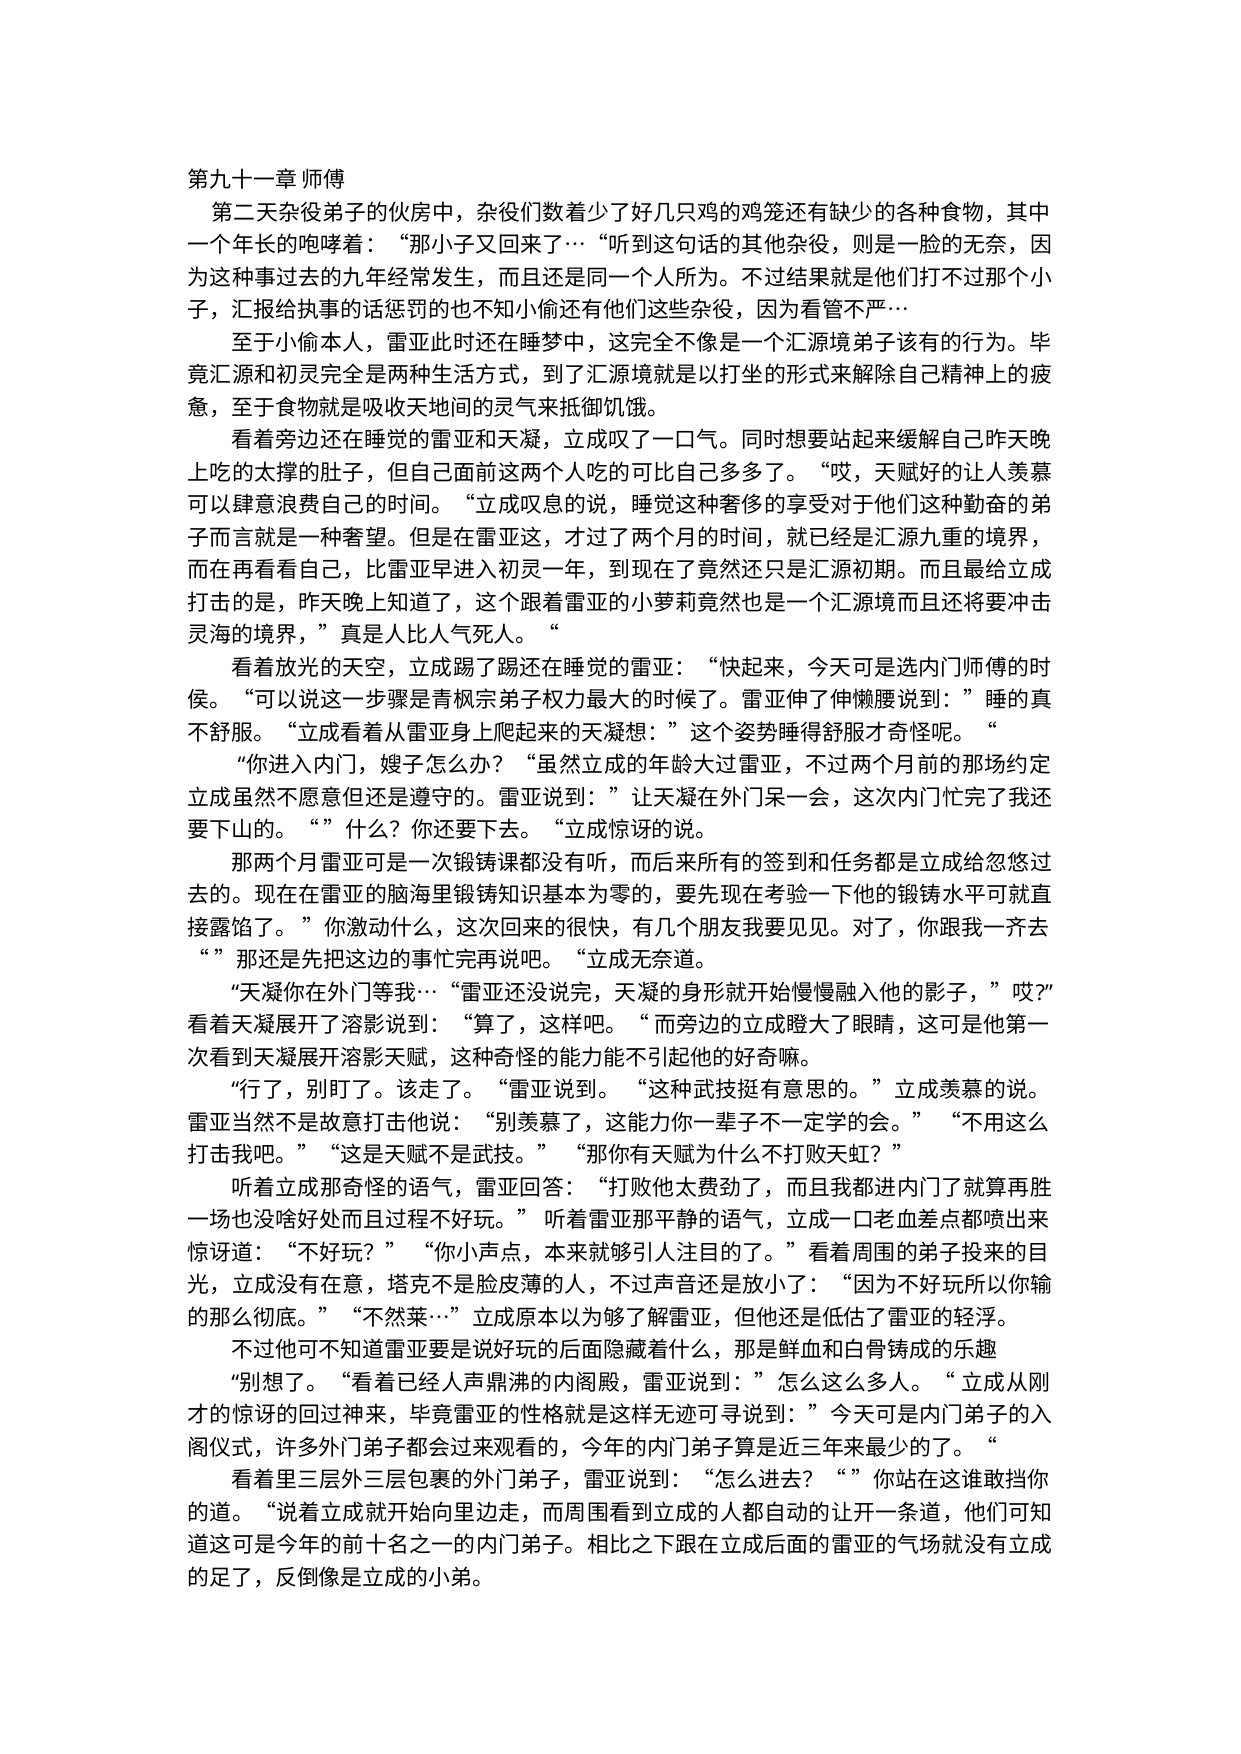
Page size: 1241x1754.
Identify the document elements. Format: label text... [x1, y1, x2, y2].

text 不过他可不知道雷亚要是说好玩的后面隐藏着什么，那是鲜血和白骨铸成的乐趣 [187, 1332, 1053, 1364]
text 看着放光的天空，立成踢了踢还在睡觉的雷亚：“快起来，今天可是选内门师傅的时侯。“可以说这一步骤是青枫宗弟子权力最大的时候了。雷亚伸了伸懒腰说到：”睡的真不舒服。“立成看着从雷亚身上爬起来的天凝想：”这个姿势睡得舒服才奇怪呢。“ [187, 649, 1053, 747]
text 至于小偷本人，雷亚此时还在睡梦中，这完全不像是一个汇源境弟子该有的行为。毕竟汇源和初灵完全是两种生活方式，到了汇源境就是以打坐的形式来解除自己精神上的疲惫，至于食物就是吸收天地间的灵气来抵御饥饿。 [187, 324, 1053, 422]
text 看着里三层外三层包裹的外门弟子，雷亚说到：“怎么进去？“ ”你站在这谁敢挡你的道。“说着立成就开始向里边走，而周围看到立成的人都自动的让开一条道，他们可知道这可是今年的前十名之一的内门弟子。相比之下跟在立成后面的雷亚的气场就没有立成的足了，反倒像是立成的小弟。 [187, 1462, 1053, 1592]
text “天凝你在外门等我…“雷亚还没说完，天凝的身形就开始慢慢融入他的影子，”哎?”看着天凝展开了溶影说到：“算了，这样吧。“ 而旁边的立成瞪大了眼睛，这可是他第一次看到天凝展开溶影天赋，这种奇怪的能力能不引起他的好奇嘛。 [187, 974, 1053, 1072]
text “行了，别盯了。该走了。“雷亚说到。 “这种武技挺有意思的。”立成羡慕的说。 雷亚当然不是故意打击他说：“别羡慕了，这能力你一辈子不一定学的会。” “不用这么打击我吧。”“这是天赋不是武技。” “那你有天赋为什么不打败天虹？” [187, 1072, 1053, 1169]
text 听着立成那奇怪的语气，雷亚回答：“打败他太费劲了，而且我都进内门了就算再胜一场也没啥好处而且过程不好玩。” 听着雷亚那平静的语气，立成一口老血差点都喷出来惊讶道：“不好玩？” “你小声点，本来就够引人注目的了。”看着周围的弟子投来的目光，立成没有在意，塔克不是脸皮薄的人，不过声音还是放小了：“因为不好玩所以你输的那么彻底。”“不然莱…”立成原本以为够了解雷亚，但他还是低估了雷亚的轻浮。 [187, 1169, 1053, 1332]
text 那两个月雷亚可是一次锻铸课都没有听，而后来所有的签到和任务都是立成给忽悠过去的。现在在雷亚的脑海里锻铸知识基本为零的，要先现在考验一下他的锻铸水平可就直接露馅了。 ”你激动什么，这次回来的很快，有几个朋友我要见见。对了，你跟我一齐去。“ ”那还是先把这边的事忙完再说吧。“立成无奈道。 [187, 844, 1053, 974]
text “你进入内门，嫂子怎么办？“虽然立成的年龄大过雷亚，不过两个月前的那场约定立成虽然不愿意但还是遵守的。雷亚说到：”让天凝在外门呆一会，这次内门忙完了我还要下山的。“ ”什么？你还要下去。“立成惊讶的说。 [187, 747, 1053, 844]
text 第二天杂役弟子的伙房中，杂役们数着少了好几只鸡的鸡笼还有缺少的各种食物，其中一个年长的咆哮着：“那小子又回来了…“听到这句话的其他杂役，则是一脸的无奈，因为这种事过去的九年经常发生，而且还是同一个人所为。不过结果就是他们打不过那个小子，汇报给执事的话惩罚的也不知小偷还有他们这些杂役，因为看管不严… [187, 194, 1053, 324]
text 看着旁边还在睡觉的雷亚和天凝，立成叹了一口气。同时想要站起来缓解自己昨天晚上吃的太撑的肚子，但自己面前这两个人吃的可比自己多多了。“哎，天赋好的让人羡慕。可以肆意浪费自己的时间。“立成叹息的说，睡觉这种奢侈的享受对于他们这种勤奋的弟子而言就是一种奢望。但是在雷亚这，才过了两个月的时间，就已经是汇源九重的境界，而在再看看自己，比雷亚早进入初灵一年，到现在了竟然还只是汇源初期。而且最给立成打击的是，昨天晚上知道了，这个跟着雷亚的小萝莉竟然也是一个汇源境而且还将要冲击灵海的境界，”真是人比人气死人。“ [187, 422, 1053, 649]
text 第九十一章 师傅 [187, 162, 1053, 194]
text “别想了。“看着已经人声鼎沸的内阁殿，雷亚说到：”怎么这么多人。“ 立成从刚才的惊讶的回过神来，毕竟雷亚的性格就是这样无迹可寻说到：”今天可是内门弟子的入阁仪式，许多外门弟子都会过来观看的，今年的内门弟子算是近三年来最少的了。“ [187, 1364, 1053, 1462]
